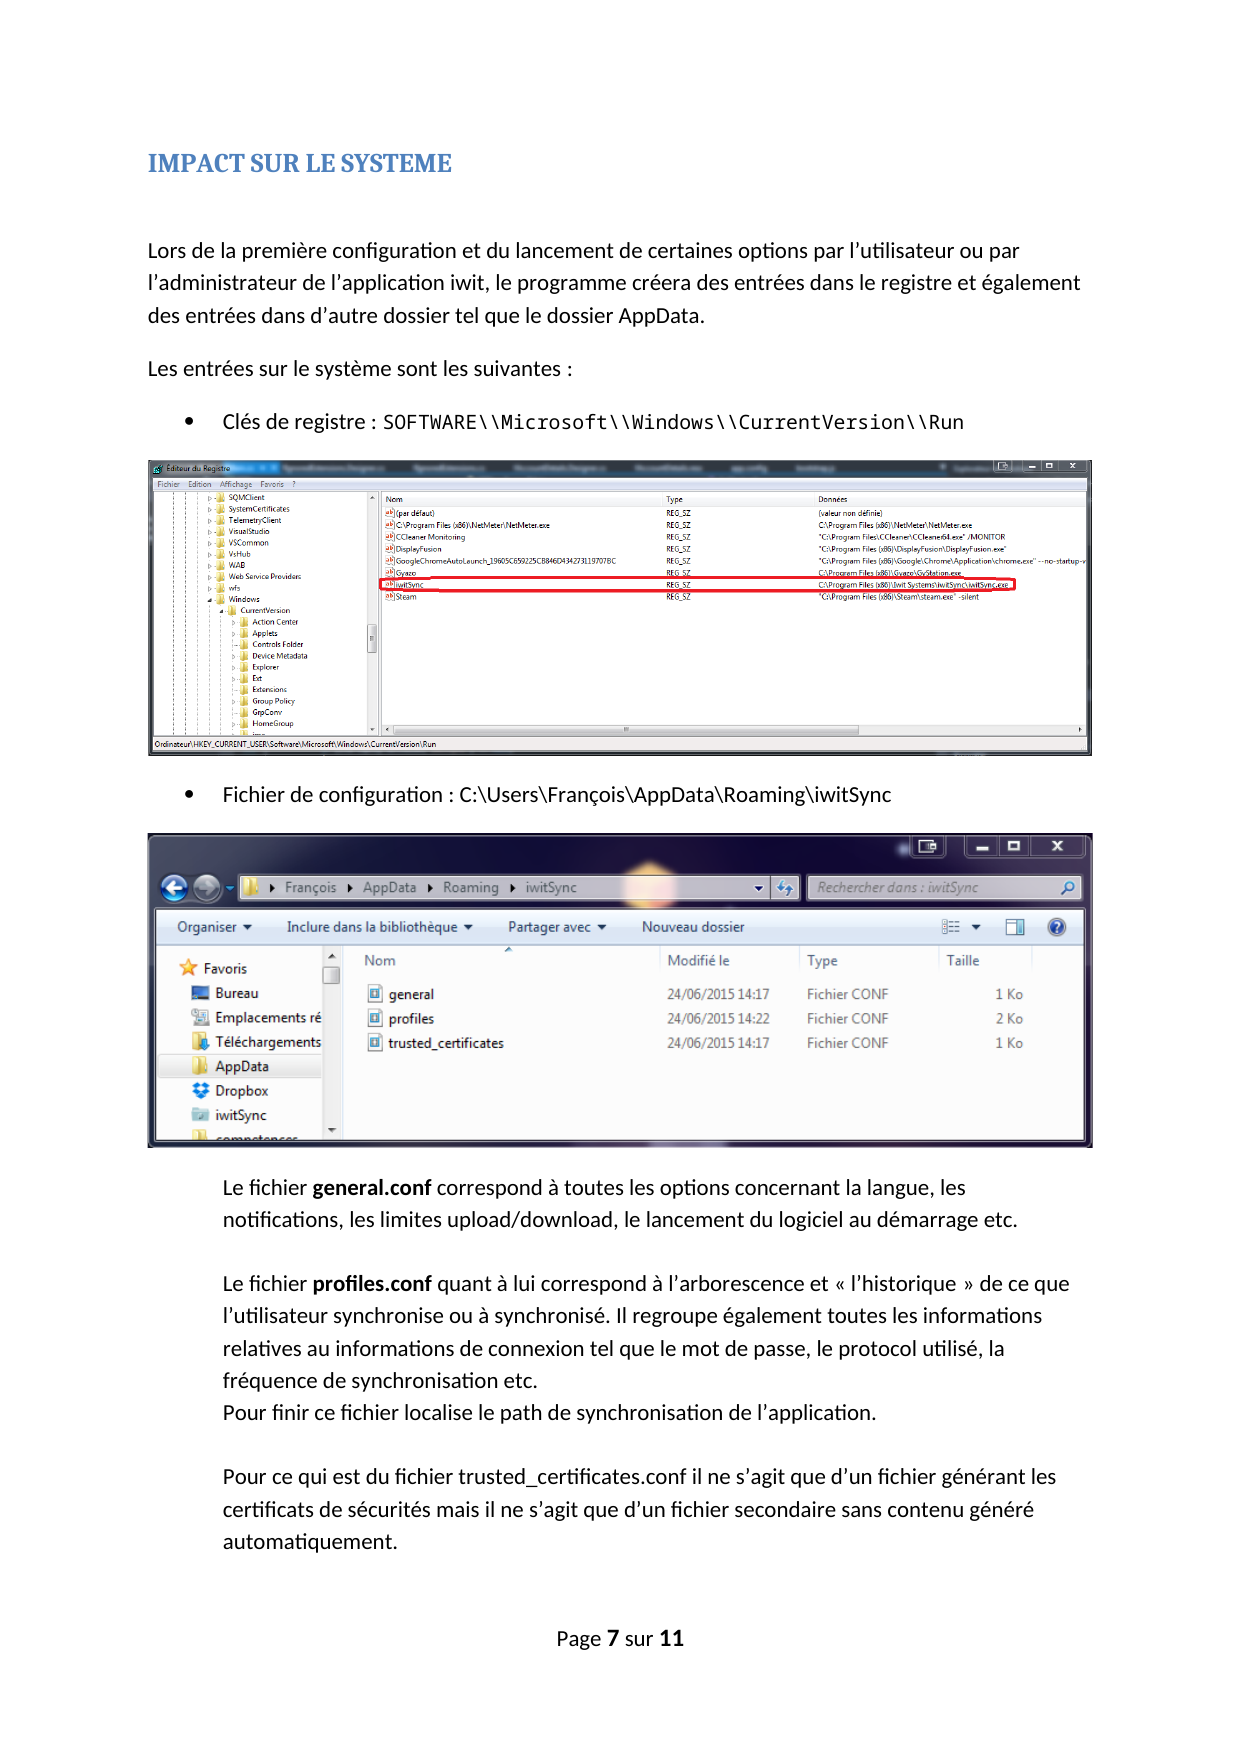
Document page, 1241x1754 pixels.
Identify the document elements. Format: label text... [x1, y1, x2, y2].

list Clés de registre : SOFTWARE\\Microsoft\\Windows\\CurrentVersion\\Run [185, 407, 1093, 435]
list Pour finir ce fichier localise le path de synchronisation de l’application. [223, 1398, 1093, 1426]
picture [148, 460, 1092, 756]
text Lors de la première configuration et du lancement de certaines options par l’utilisateur ou par l’administrateur de l’application iwit, le programme créera des entrées dans le registre et également des entrées dans d’autre dossier tel que le dossier AppData. [148, 236, 1093, 329]
list Pour ce qui est du fichier trusted_certificates.conf il ne s’agit que d’un fichier générant les certificats de sécurités mais il ne s’agit que d’un fichier secondaire sans contenu généré automatiquement. [223, 1462, 1093, 1555]
text Les entrées sur le système sont les suivantes : [148, 354, 1093, 382]
list Fichier de configuration : C:\Users\François\AppData\Roaming\iwitSync [185, 780, 1093, 808]
list Le fichier profiles.conf quant à lui correspond à l’arborescence et « l’historique » de ce que l’utilisateur synchronise ou à synchronisé. Il regroupe également toutes les informations relatives au informations de connexion tel que le mot de passe, le protocol utilisé, la fréquence de synchronisation etc. [223, 1269, 1093, 1394]
list Le fichier general.conf correspond à toutes les options concernant la langue, les notifications, les limites upload/download, le lancement du logiciel au démarrage etc. [223, 1173, 1093, 1233]
subtitle IMPACT SUR LE SYSTEME [148, 148, 1093, 179]
picture [147, 833, 1093, 1148]
